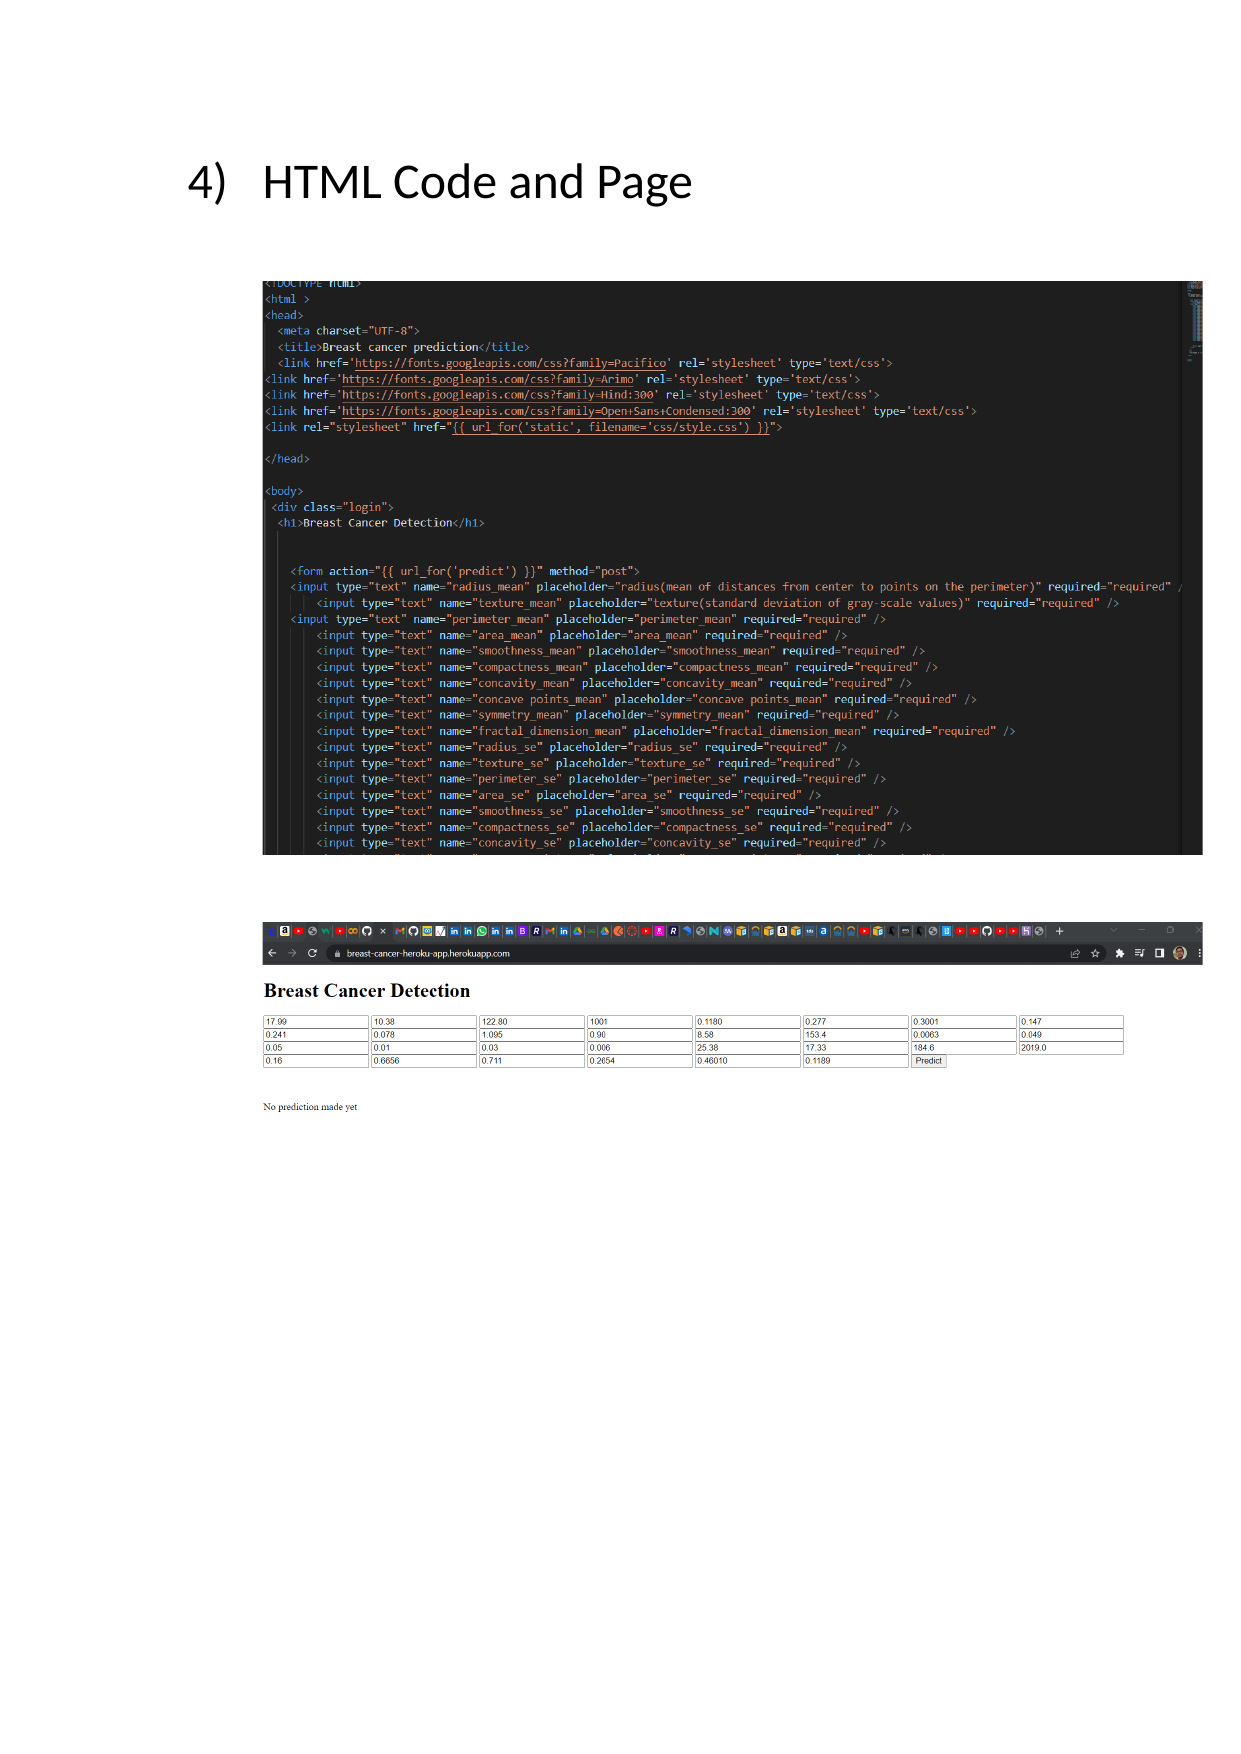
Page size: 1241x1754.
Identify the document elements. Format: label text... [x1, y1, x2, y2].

list HTML Code and Page [187, 150, 1090, 211]
picture [262, 922, 1203, 1390]
picture [262, 281, 1203, 855]
